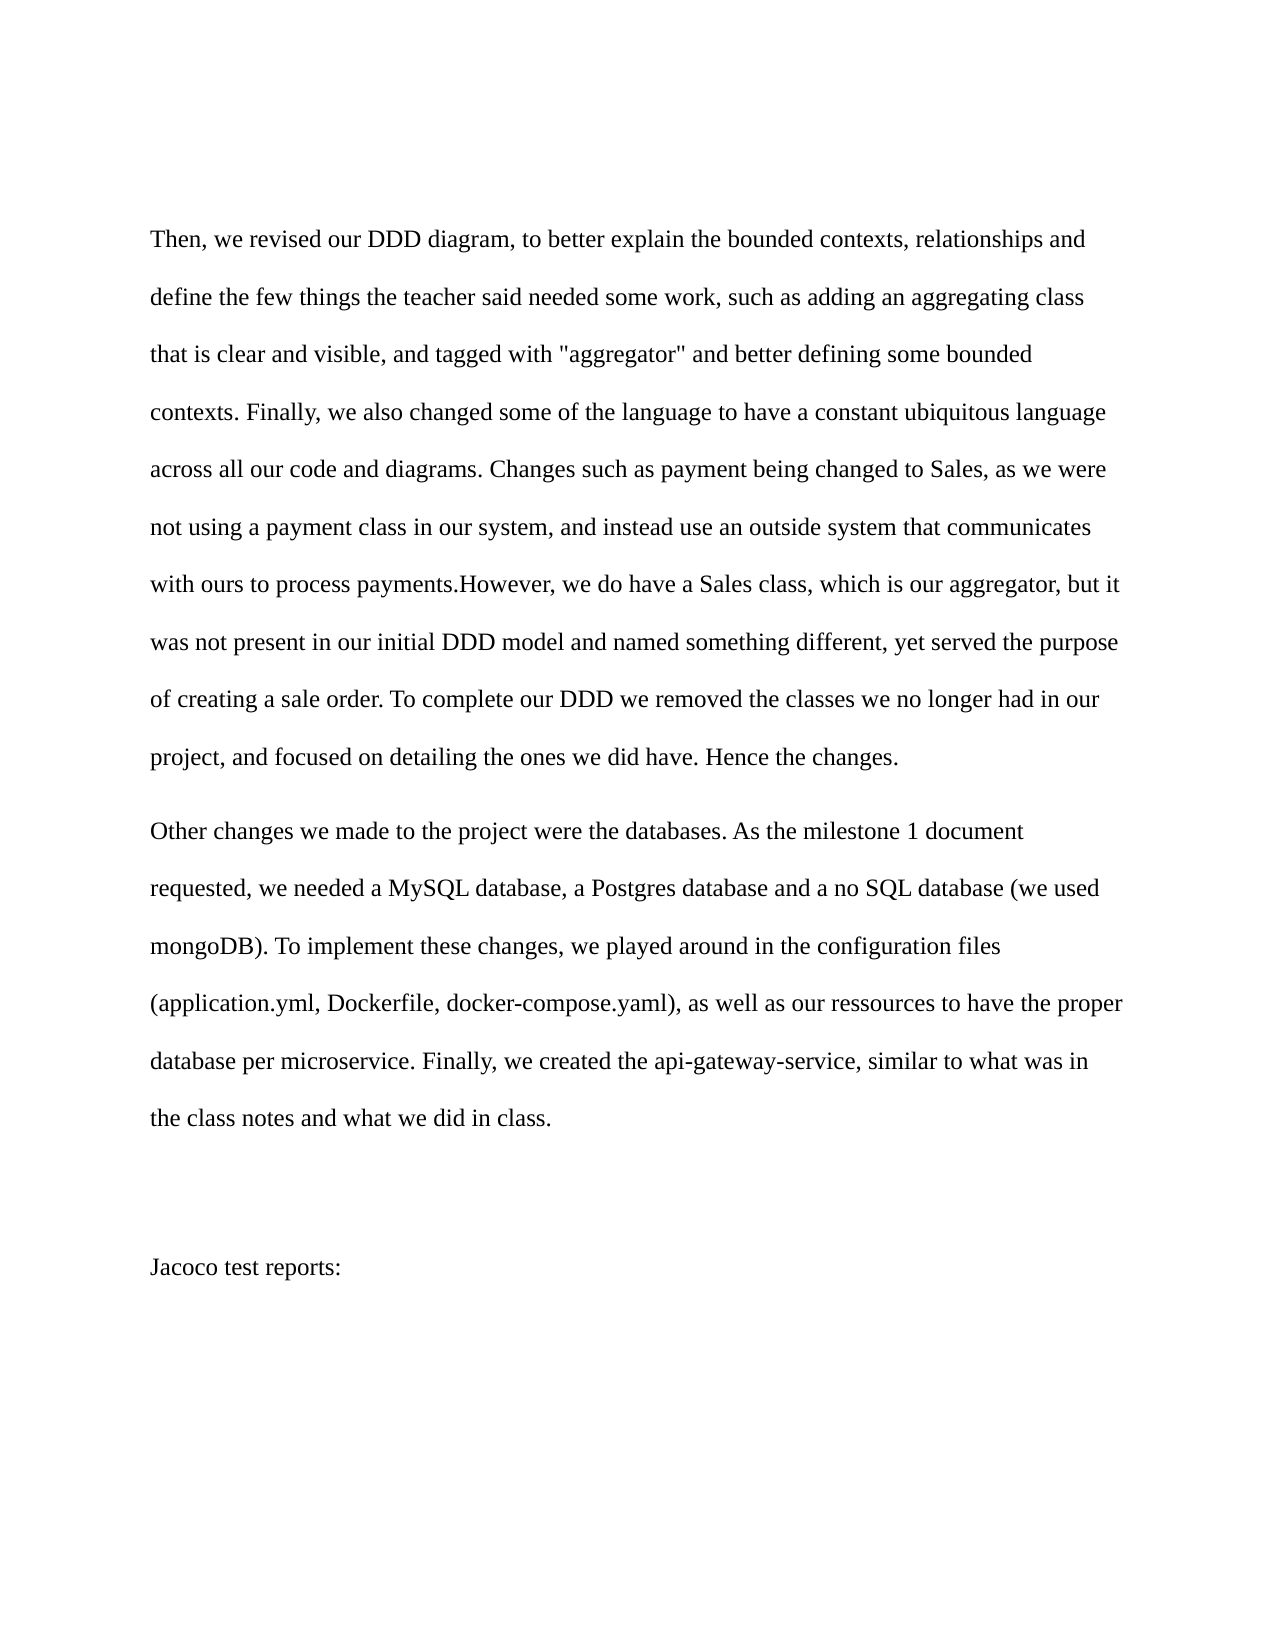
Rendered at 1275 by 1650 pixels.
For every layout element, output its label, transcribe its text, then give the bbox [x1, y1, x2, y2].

text Then, we revised our DDD diagram, to better explain the bounded contexts, relationships and define the few things the teacher said needed some work, such as adding an aggregating class that is clear and visible, and tagged with "aggregator" and better defining some bounded contexts. Finally, we also changed some of the language to have a constant ubiquitous language across all our code and diagrams. Changes such as payment being changed to Sales, as we were not using a payment class in our system, and instead use an outside system that communicates with ours to process payments.However, we do have a Sales class, which is our aggregator, but it was not present in our initial DDD model and named something different, yet served the purpose of creating a sale order. To complete our DDD we removed the classes we no longer had in our project, and focused on detailing the ones we did have. Hence the changes. [150, 224, 1125, 770]
text Jacoco test reports: [150, 1252, 1125, 1280]
text Other changes we made to the project were the databases. As the milestone 1 document requested, we needed a MySQL database, a Postgres database and a no SQL database (we used mongoDB). To implement these changes, we played around in the configuration files (application.yml, Dockerfile, docker-compose.yaml), as well as our ressources to have the proper database per microservice. Finally, we created the api-gateway-service, similar to what was in the class notes and what we did in class. [150, 816, 1125, 1132]
